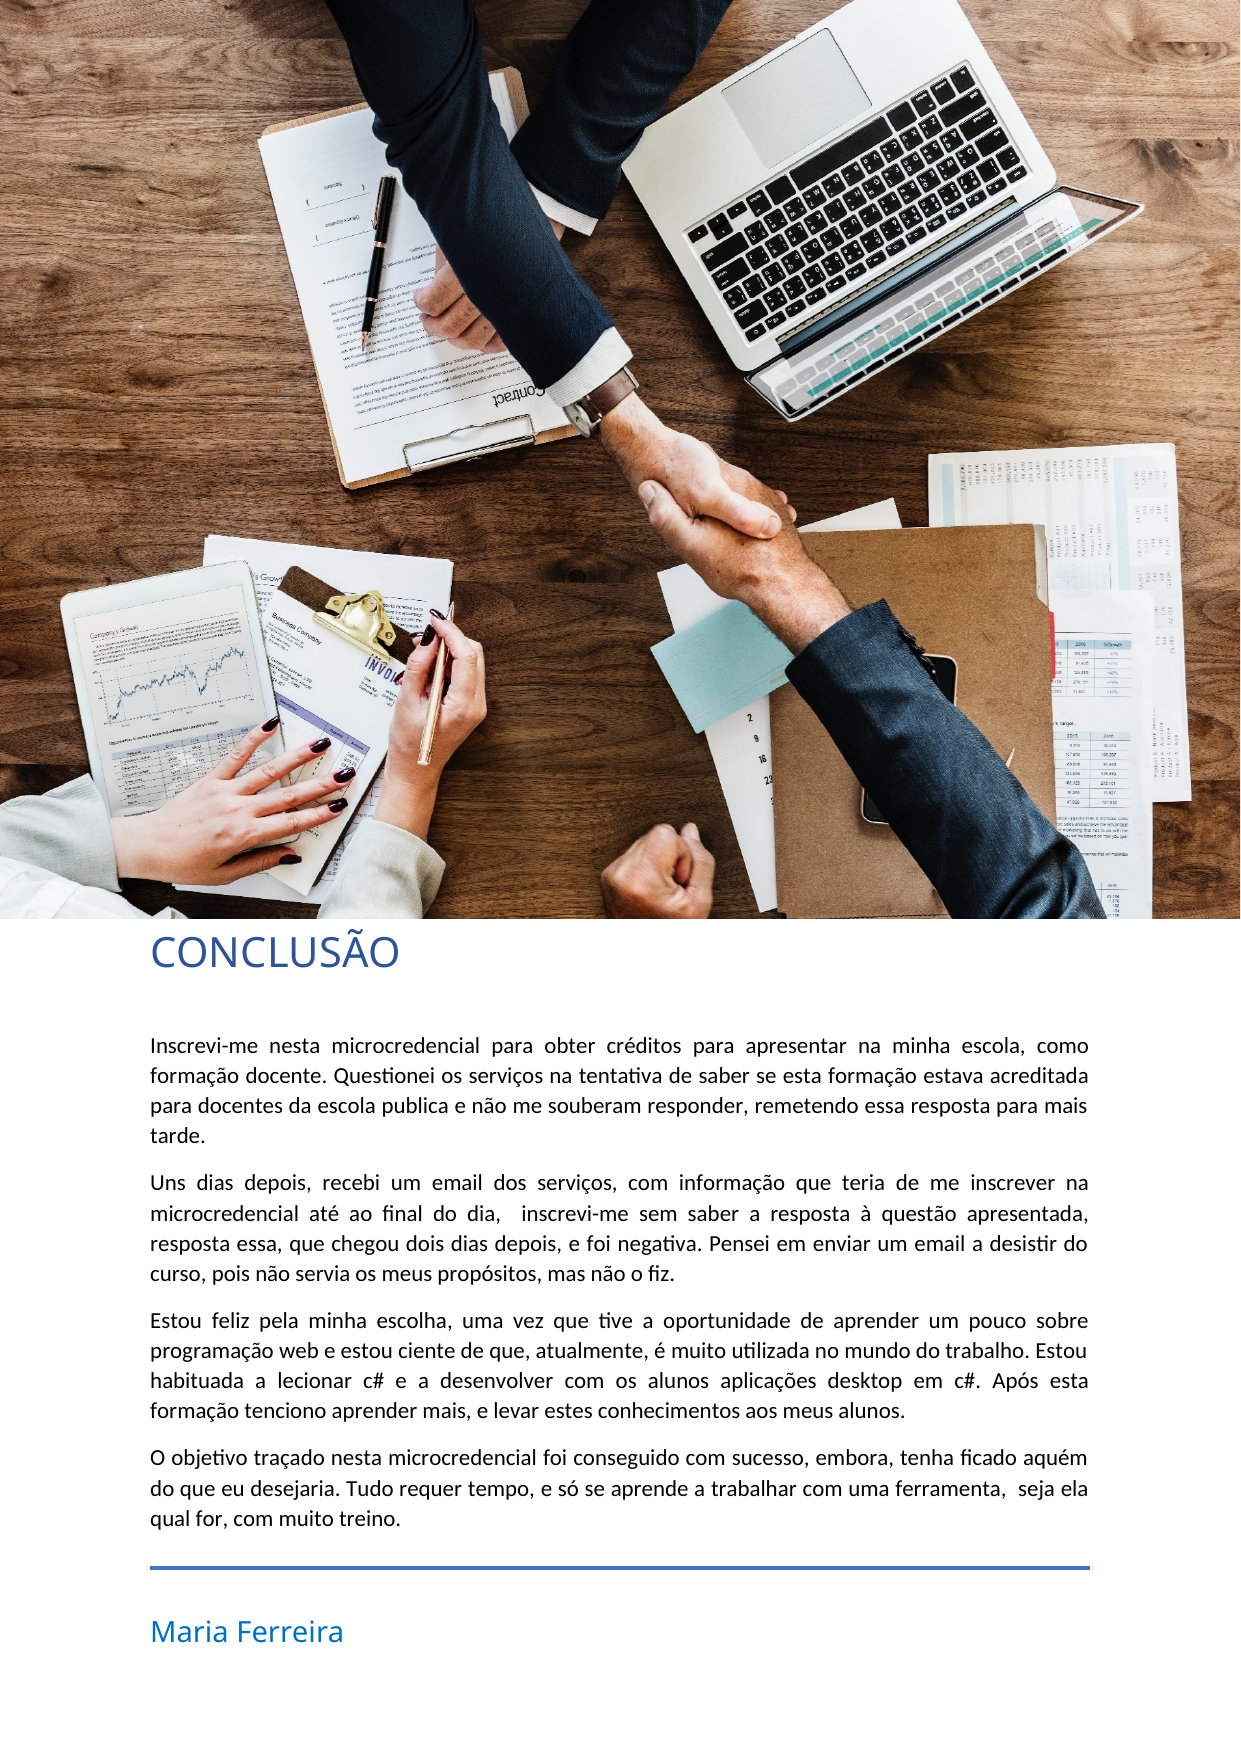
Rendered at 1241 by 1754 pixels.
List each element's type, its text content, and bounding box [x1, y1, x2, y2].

text O objetivo traçado nesta microcredencial foi conseguido com sucesso, embora, tenha ficado aquém do que eu desejaria. Tudo requer tempo, e só se aprende a trabalhar com uma ferramenta, seja ela qual for, com muito treino. [150, 1443, 1090, 1532]
picture [0, 0, 1241, 919]
text Uns dias depois, recebi um email dos serviços, com informação que teria de me inscrever na microcredencial até ao final do dia, inscrevi-me sem saber a resposta à questão apresentada, resposta essa, que chegou dois dias depois, e foi negativa. Pensei em enviar um email a desistir do curso, pois não servia os meus propósitos, mas não o fiz. [150, 1168, 1090, 1287]
subtitle conclusão [150, 919, 1090, 979]
text Estou feliz pela minha escolha, uma vez que tive a oportunidade de aprender um pouco sobre programação web e estou ciente de que, atualmente, é muito utilizada no mundo do trabalho. Estou habituada a lecionar c# e a desenvolver com os alunos aplicações desktop em c#. Após esta formação tenciono aprender mais, e levar estes conhecimentos aos meus alunos. [150, 1306, 1090, 1424]
text Inscrevi-me nesta microcredencial para obter créditos para apresentar na minha escola, como formação docente. Questionei os serviços na tentativa de saber se esta formação estava acreditada para docentes da escola publica e não me souberam responder, remetendo essa resposta para mais tarde. [150, 1031, 1090, 1149]
